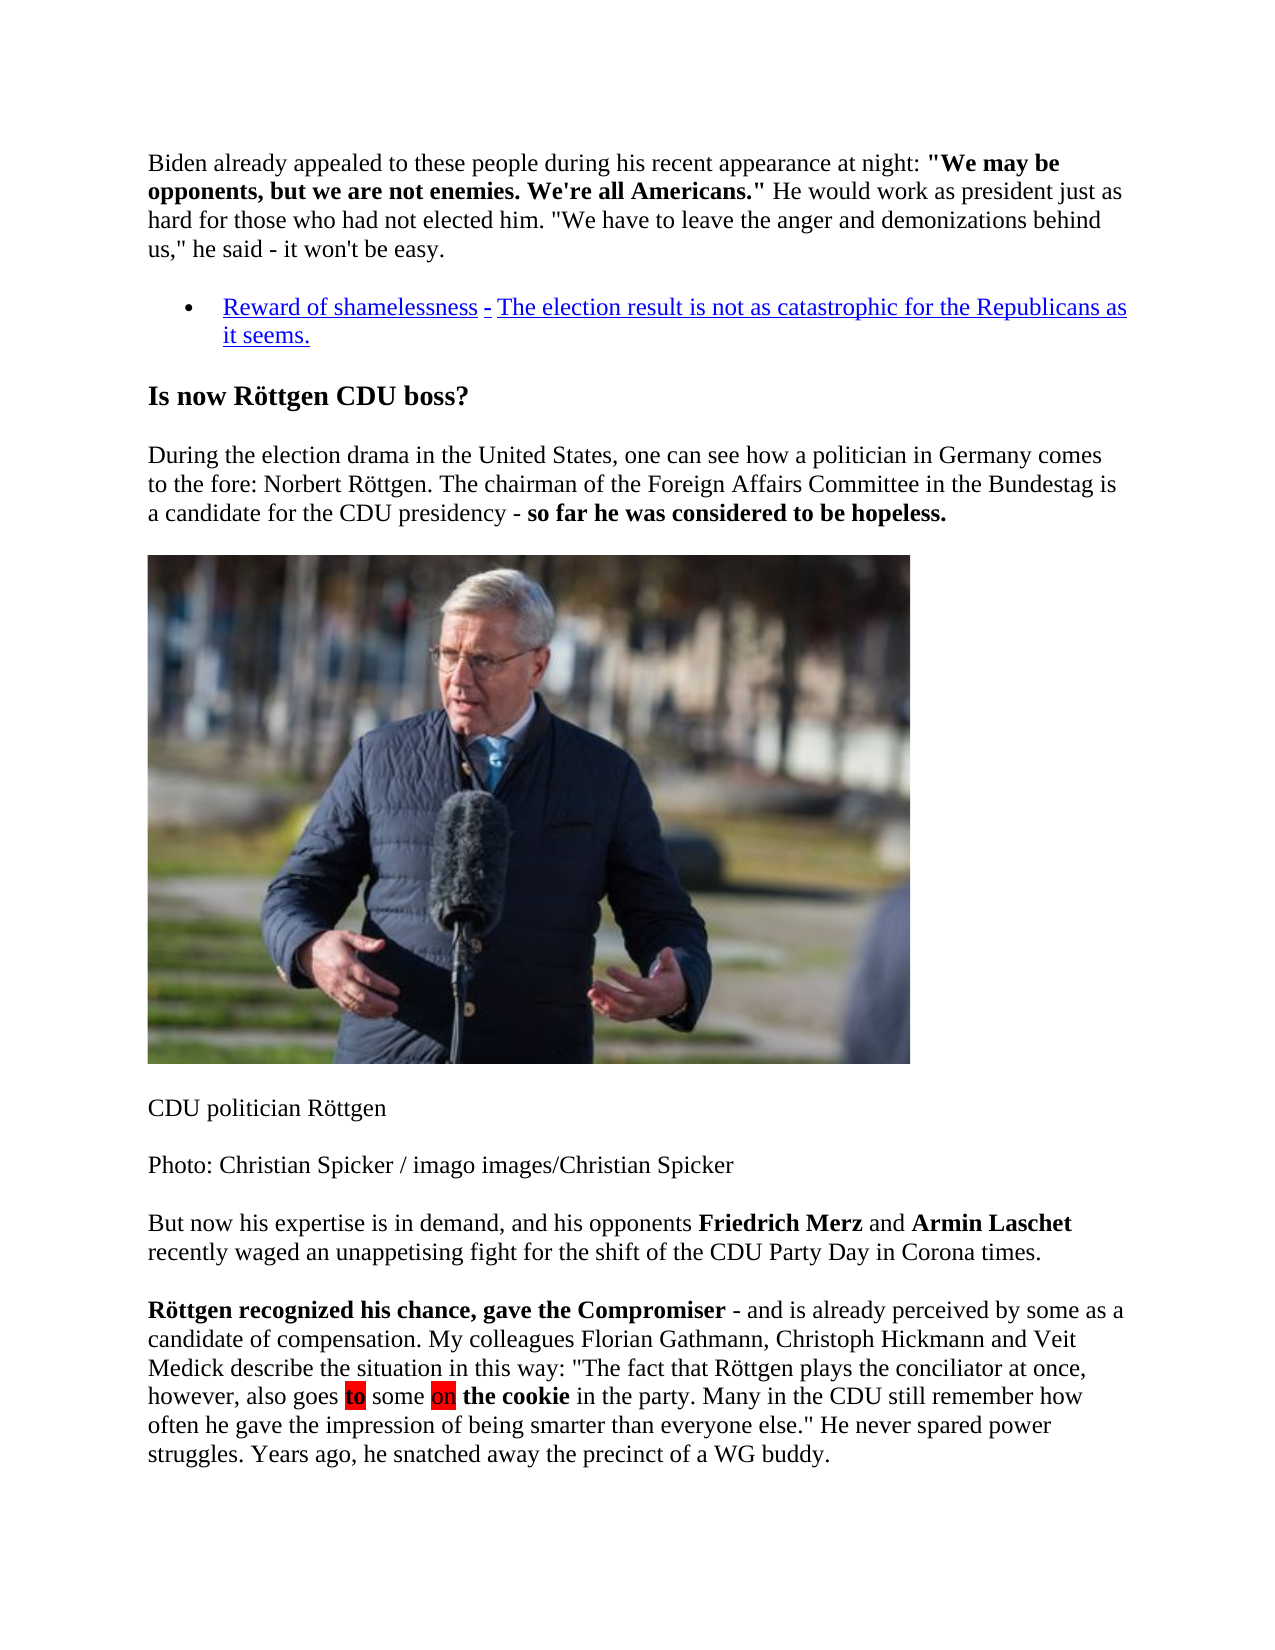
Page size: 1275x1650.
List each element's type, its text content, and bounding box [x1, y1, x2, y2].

text During the election drama in the United States, one can see how a politician in Germany comes to the fore: Norbert Röttgen. The chairman of the Foreign Affairs Committee in the Bundestag is a candidate for the CDU presidency - so far he was considered to be hopeless. [148, 440, 1127, 527]
picture [147, 555, 910, 1064]
subtitle Is now Röttgen CDU boss? [148, 379, 1127, 411]
text But now his expertise is in demand, and his opponents Friedrich Merz and Armin Laschet recently waged an unappetising fight for the shift of the CDU Party Day in Corona times. [148, 1208, 1127, 1266]
text Biden already appealed to these people during his recent appearance at night: "We may be opponents, but we are not enemies. We're all Americans." He would work as president just as hard for those who had not elected him. "We have to leave the anger and demonizations behind us," he said - it won't be easy. [148, 148, 1127, 263]
list Reward of shamelessness - The election result is not as catastrophic for the Republicans as it seems. [185, 292, 1127, 349]
text CDU politician Röttgen [148, 1093, 1127, 1121]
text Röttgen recognized his chance, gave the Compromiser - and is already perceived by some as a candidate of compensation. My colleagues Florian Gathmann, Christoph Hickmann and Veit Medick describe the situation in this way: "The fact that Röttgen plays the conciliator at once, however, also goes to some on the cookie in the party. Many in the CDU still remember how often he gave the impression of being smarter than everyone else." He never spared power struggles. Years ago, he snatched away the precinct of a WG buddy. [148, 1295, 1127, 1468]
text Photo: Christian Spicker / imago images/Christian Spicker [148, 1151, 1127, 1179]
